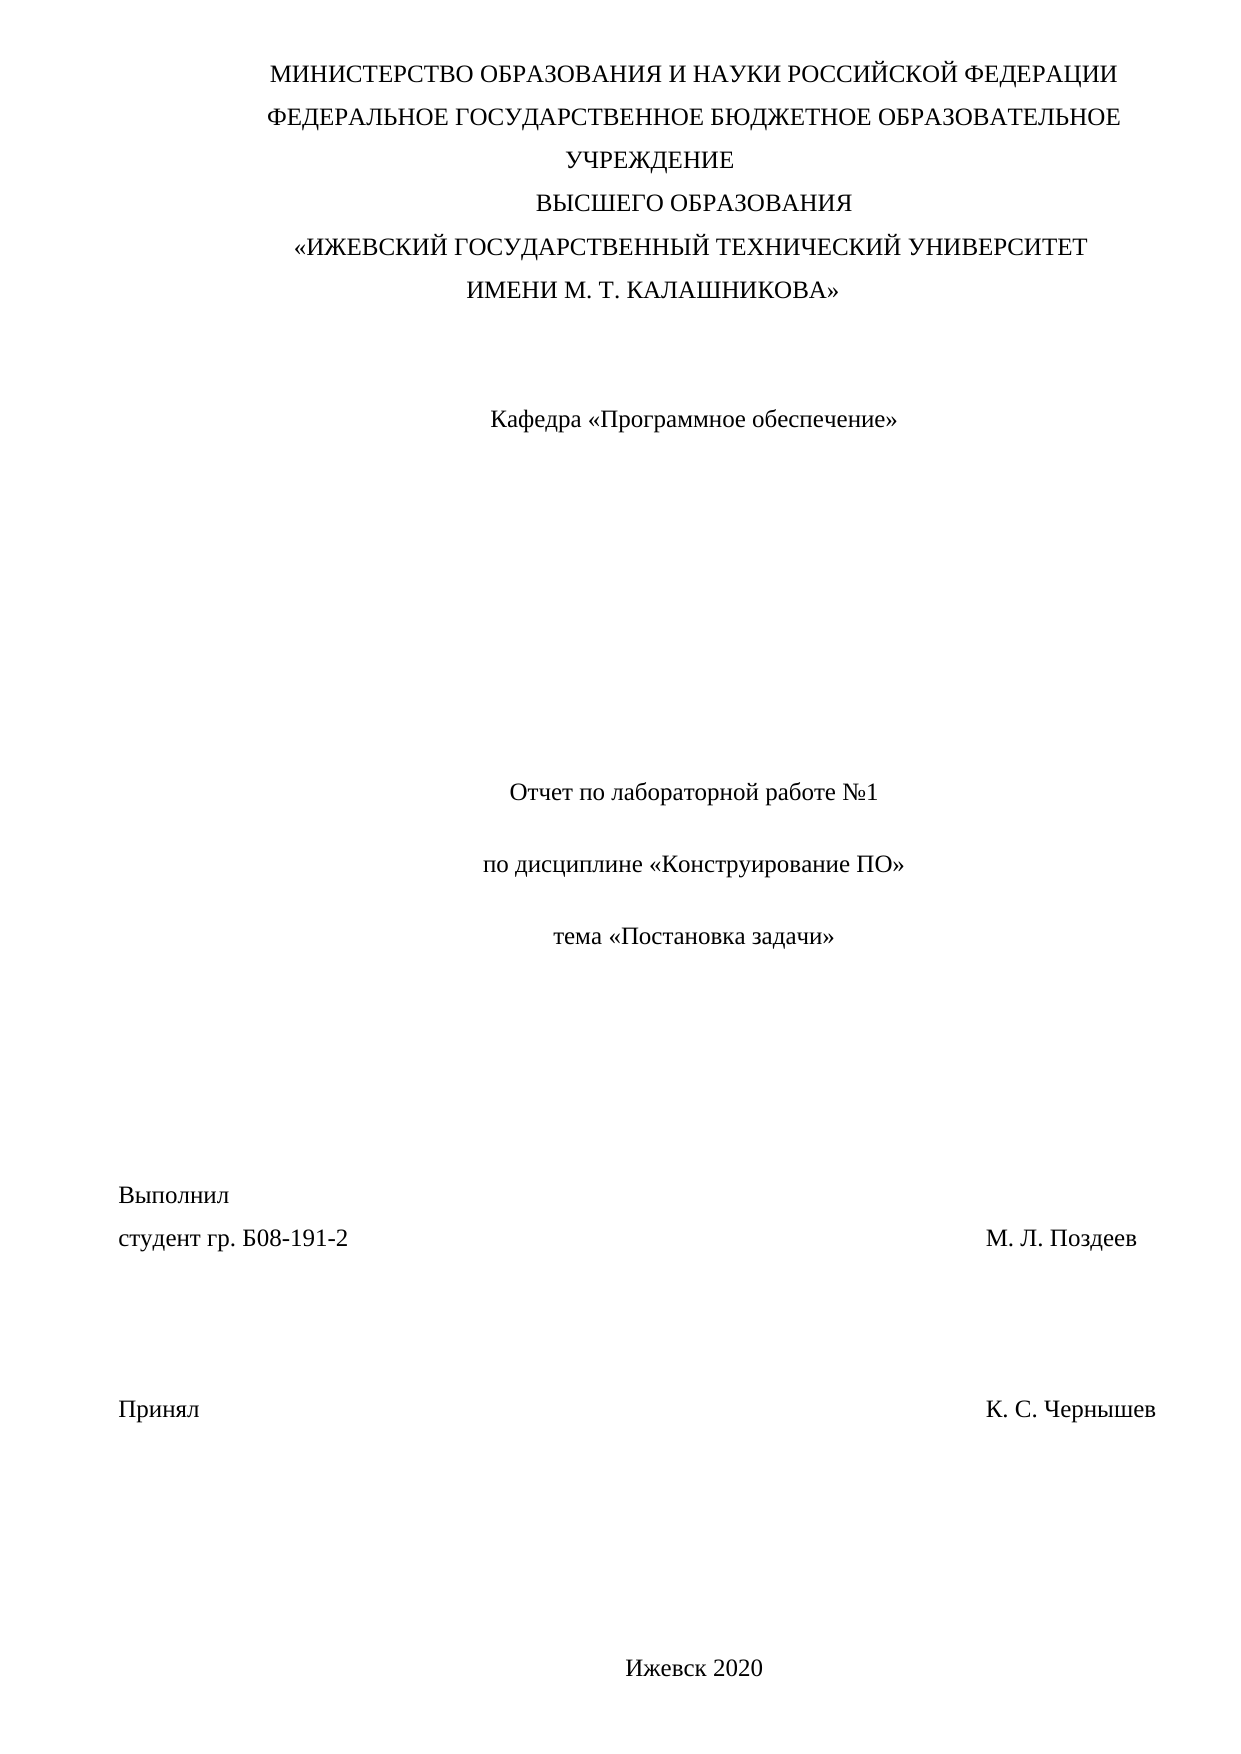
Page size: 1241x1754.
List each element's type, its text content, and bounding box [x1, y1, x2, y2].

text студент гр. Б08-191-2 М. Л. Поздеев [118, 1223, 1181, 1252]
text Принял К. С. Чернышев [118, 1394, 1181, 1423]
subtitle Кафедра «Программное обеспечение» [118, 404, 1181, 433]
subtitle МИНИСТЕРСТВО ОБРАЗОВАНИЯ И НАУКИ РОССИЙСКОЙ ФЕДЕРАЦИИ [118, 59, 1181, 88]
text Отчет по лабораторной работе №1 [118, 777, 1181, 806]
text тема «Постановка задачи» [118, 921, 1181, 950]
text Выполнил [118, 1180, 1181, 1209]
text по дисциплине «Конструирование ПО» [118, 849, 1181, 878]
text Ижевск 2020 [118, 1653, 1181, 1682]
subtitle ВЫСШЕГО ОБРАЗОВАНИЯ [118, 188, 1181, 217]
subtitle ФЕДЕРАЛЬНОЕ ГОСУДАРСТВЕННОЕ БЮДЖЕТНОЕ ОБРАЗОВАТЕЛЬНОЕ УЧРЕЖДЕНИЕ [118, 102, 1181, 174]
subtitle «ИЖЕВСКИЙ ГОСУДАРСТВЕННЫЙ ТЕХНИЧЕСКИЙ УНИВЕРСИТЕТ ИМЕНИ М. Т. КАЛАШНИКОВА» [118, 232, 1181, 303]
